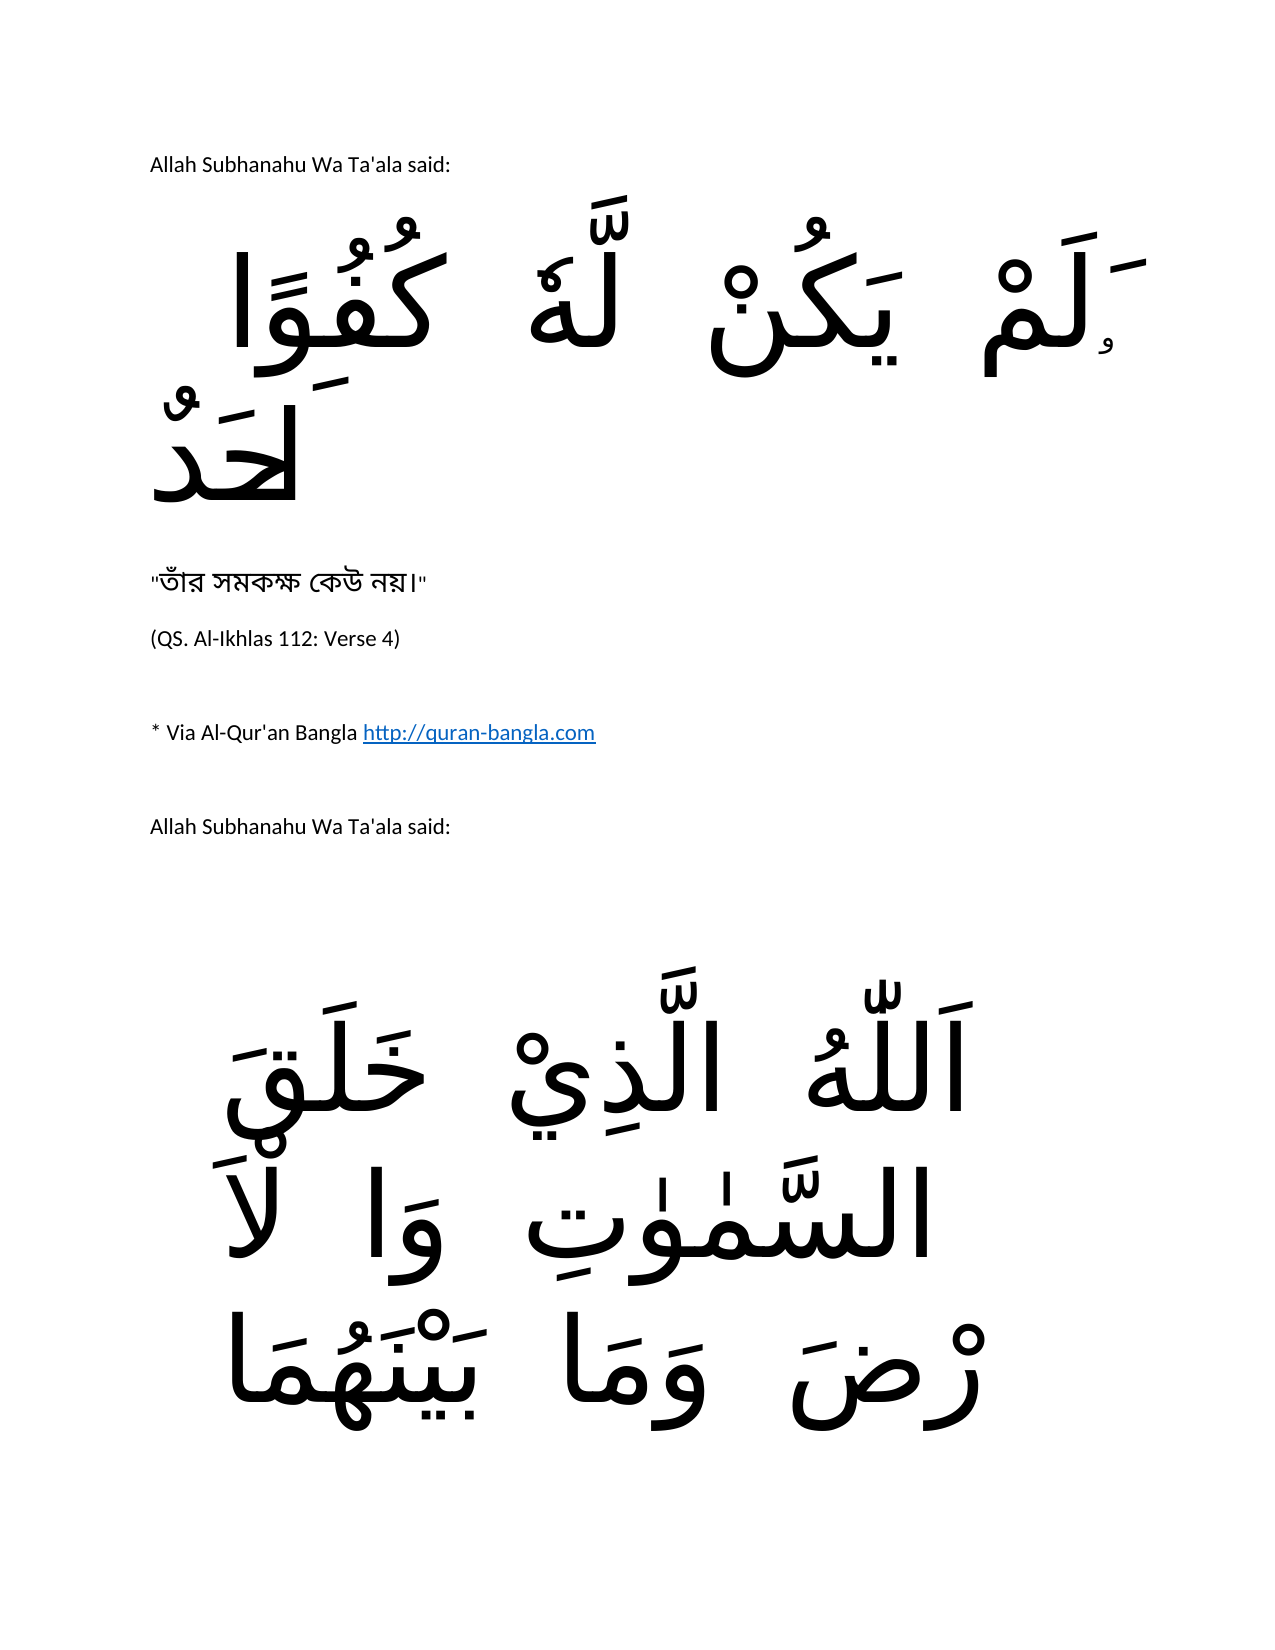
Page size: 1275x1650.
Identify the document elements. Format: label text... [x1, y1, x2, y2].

text * Via Al-Qur'an Bangla http://quran-bangla.com [150, 718, 1125, 746]
text Allah Subhanahu Wa Ta'ala said: [150, 150, 1125, 178]
text وَلَمْ يَكُنْ لَّهٗ كُفُوًا اَحَدٌ [150, 244, 1125, 538]
text (QS. Al-Ikhlas 112: Verse 4) [150, 624, 1125, 652]
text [150, 1013, 1125, 1438]
text Allah Subhanahu Wa Ta'ala said: [150, 812, 1125, 840]
text "তাঁর সমকক্ষ কেউ নয়।" [150, 566, 1125, 605]
